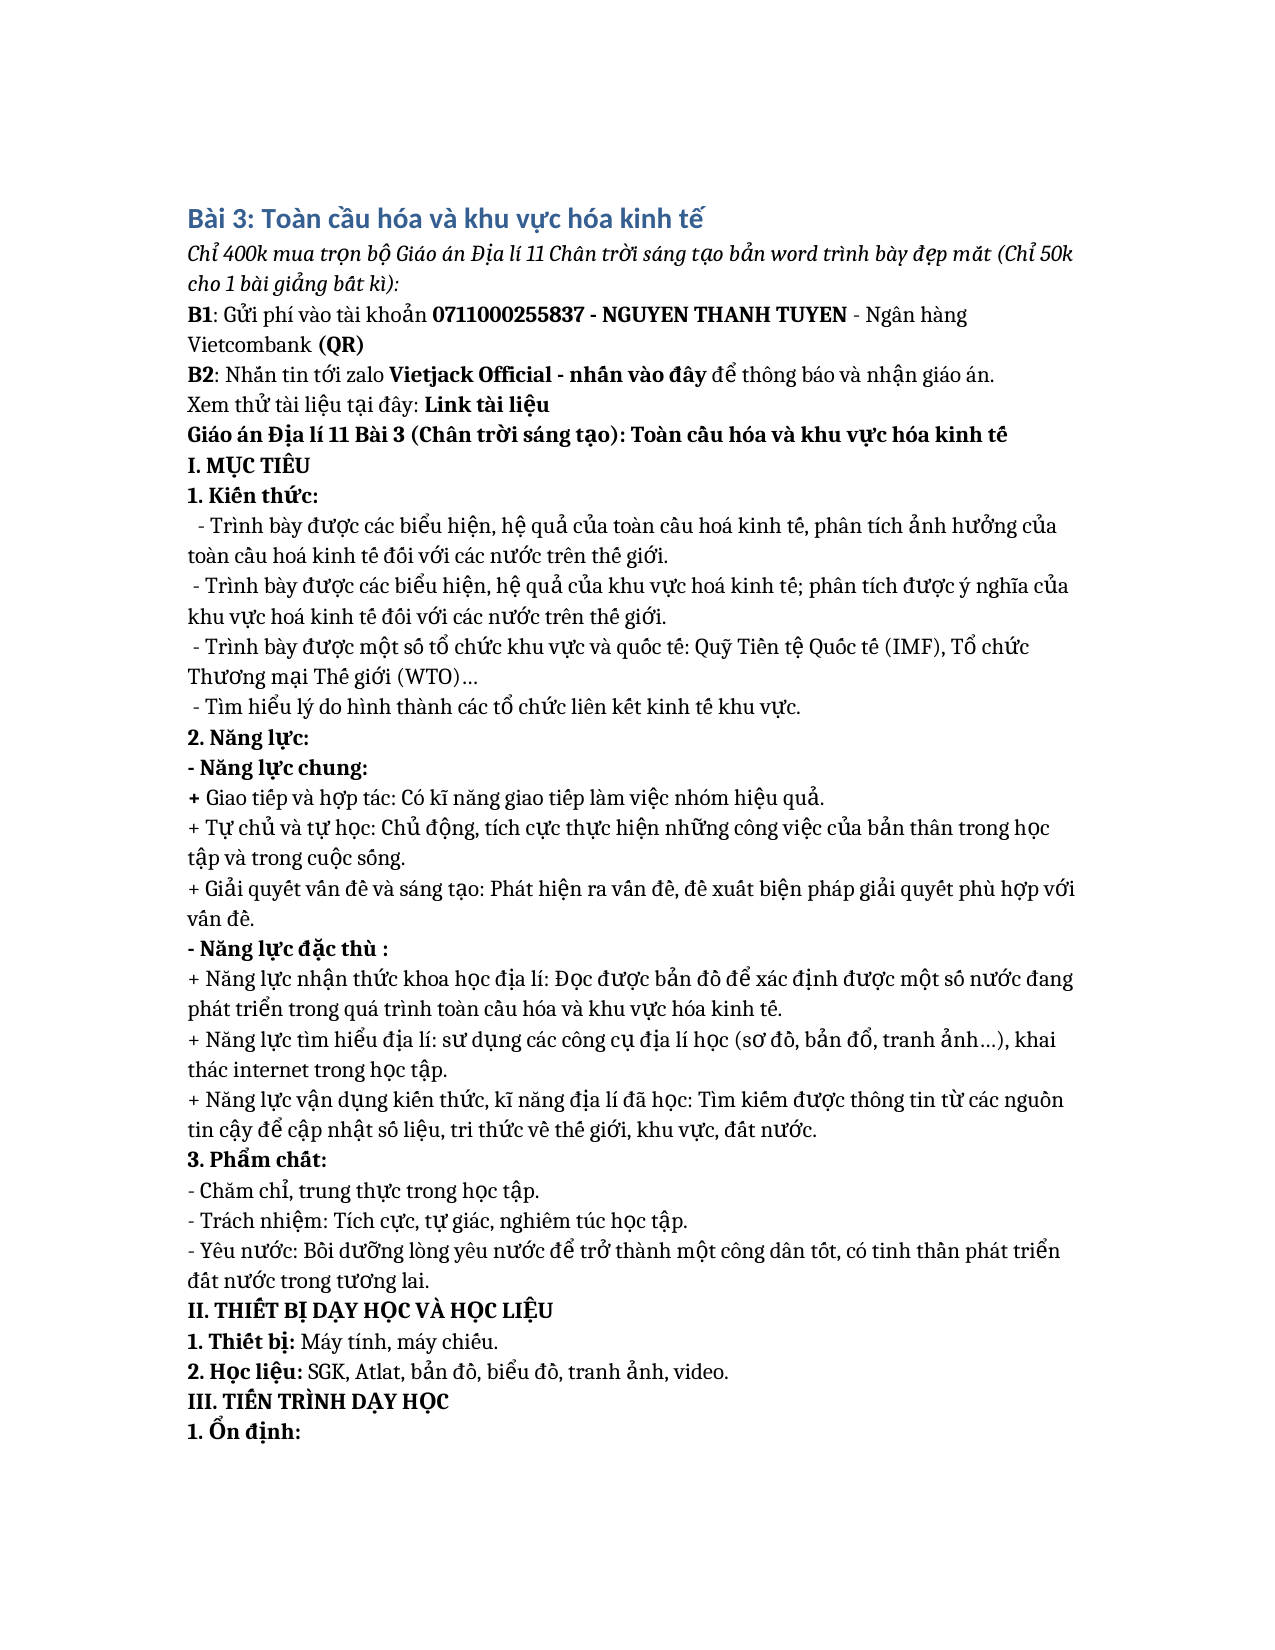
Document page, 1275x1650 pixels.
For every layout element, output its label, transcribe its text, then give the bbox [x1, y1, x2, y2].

subtitle Bài 3: Toàn cầu hóa và khu vực hóa kinh tế [187, 200, 1087, 236]
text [187, 241, 1087, 1476]
